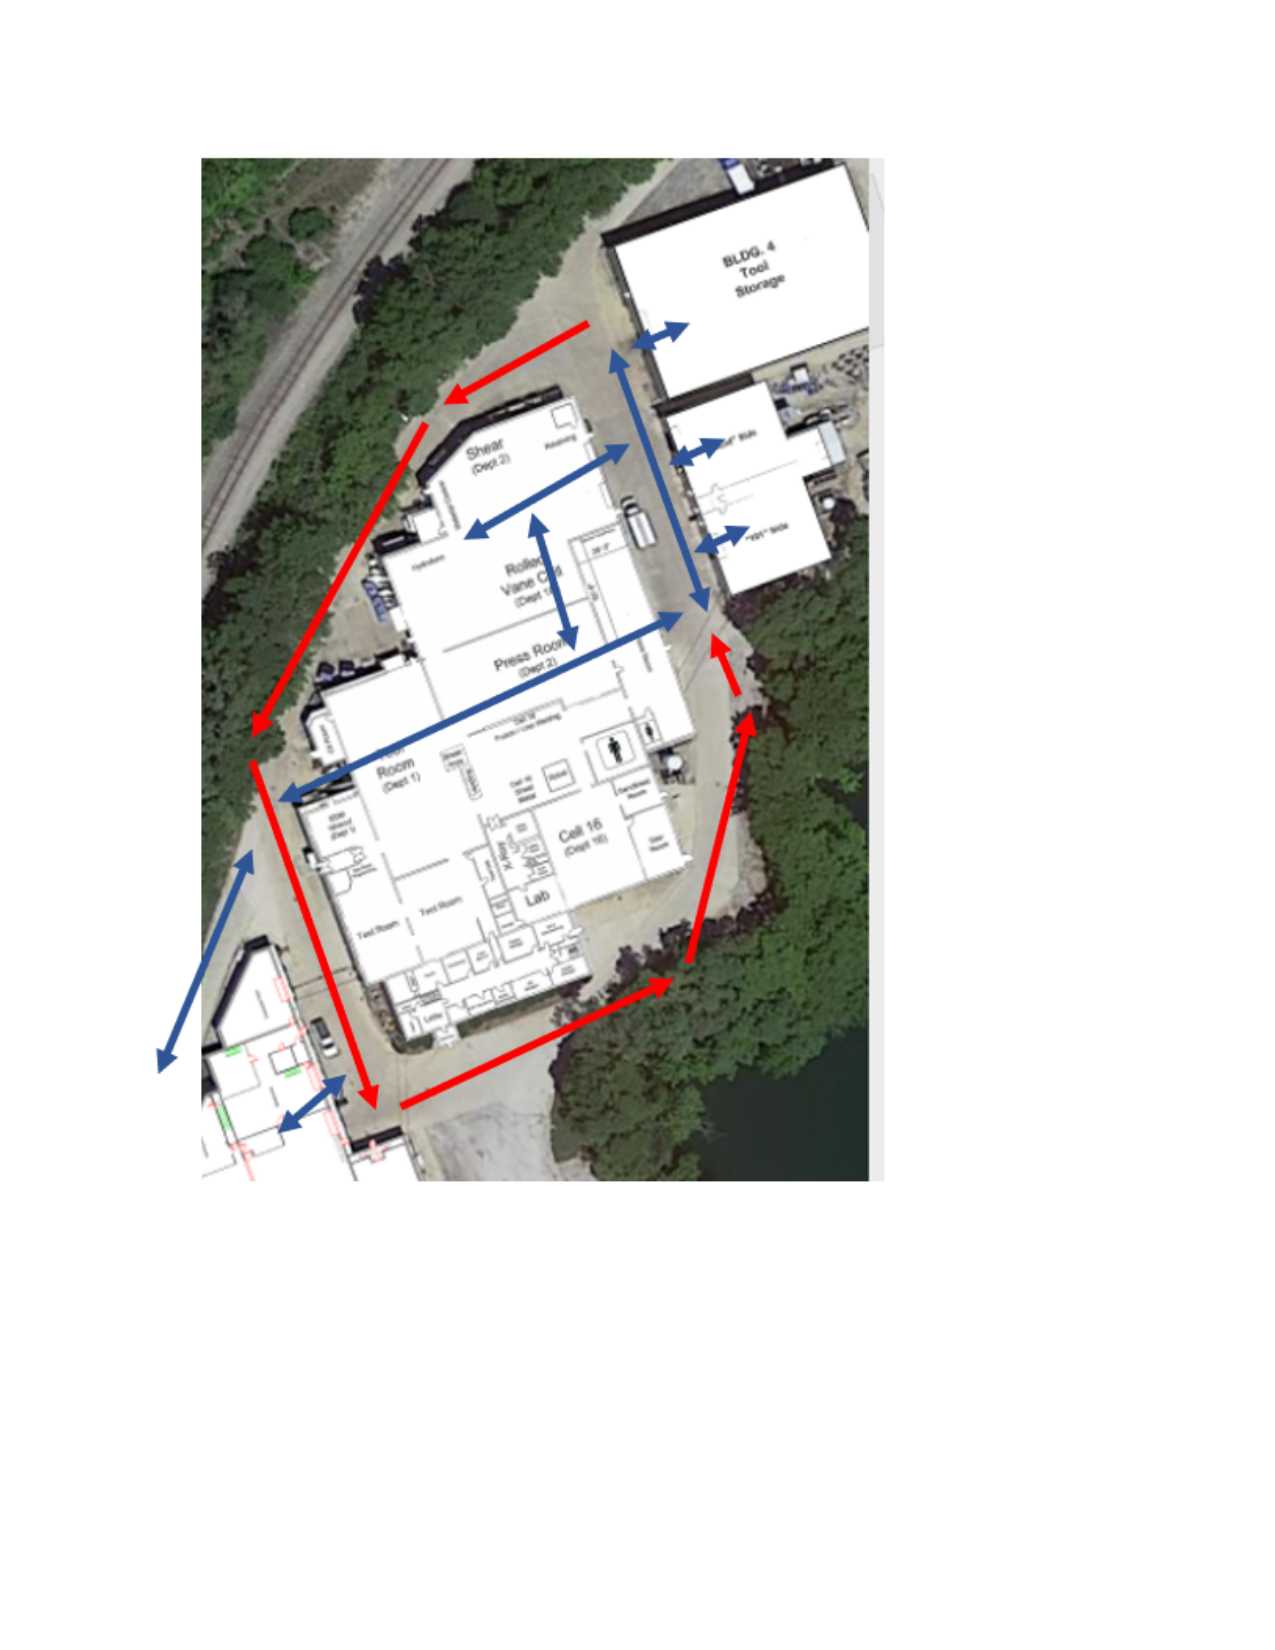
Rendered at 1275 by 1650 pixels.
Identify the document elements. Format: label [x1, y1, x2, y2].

picture [150, 150, 885, 1191]
